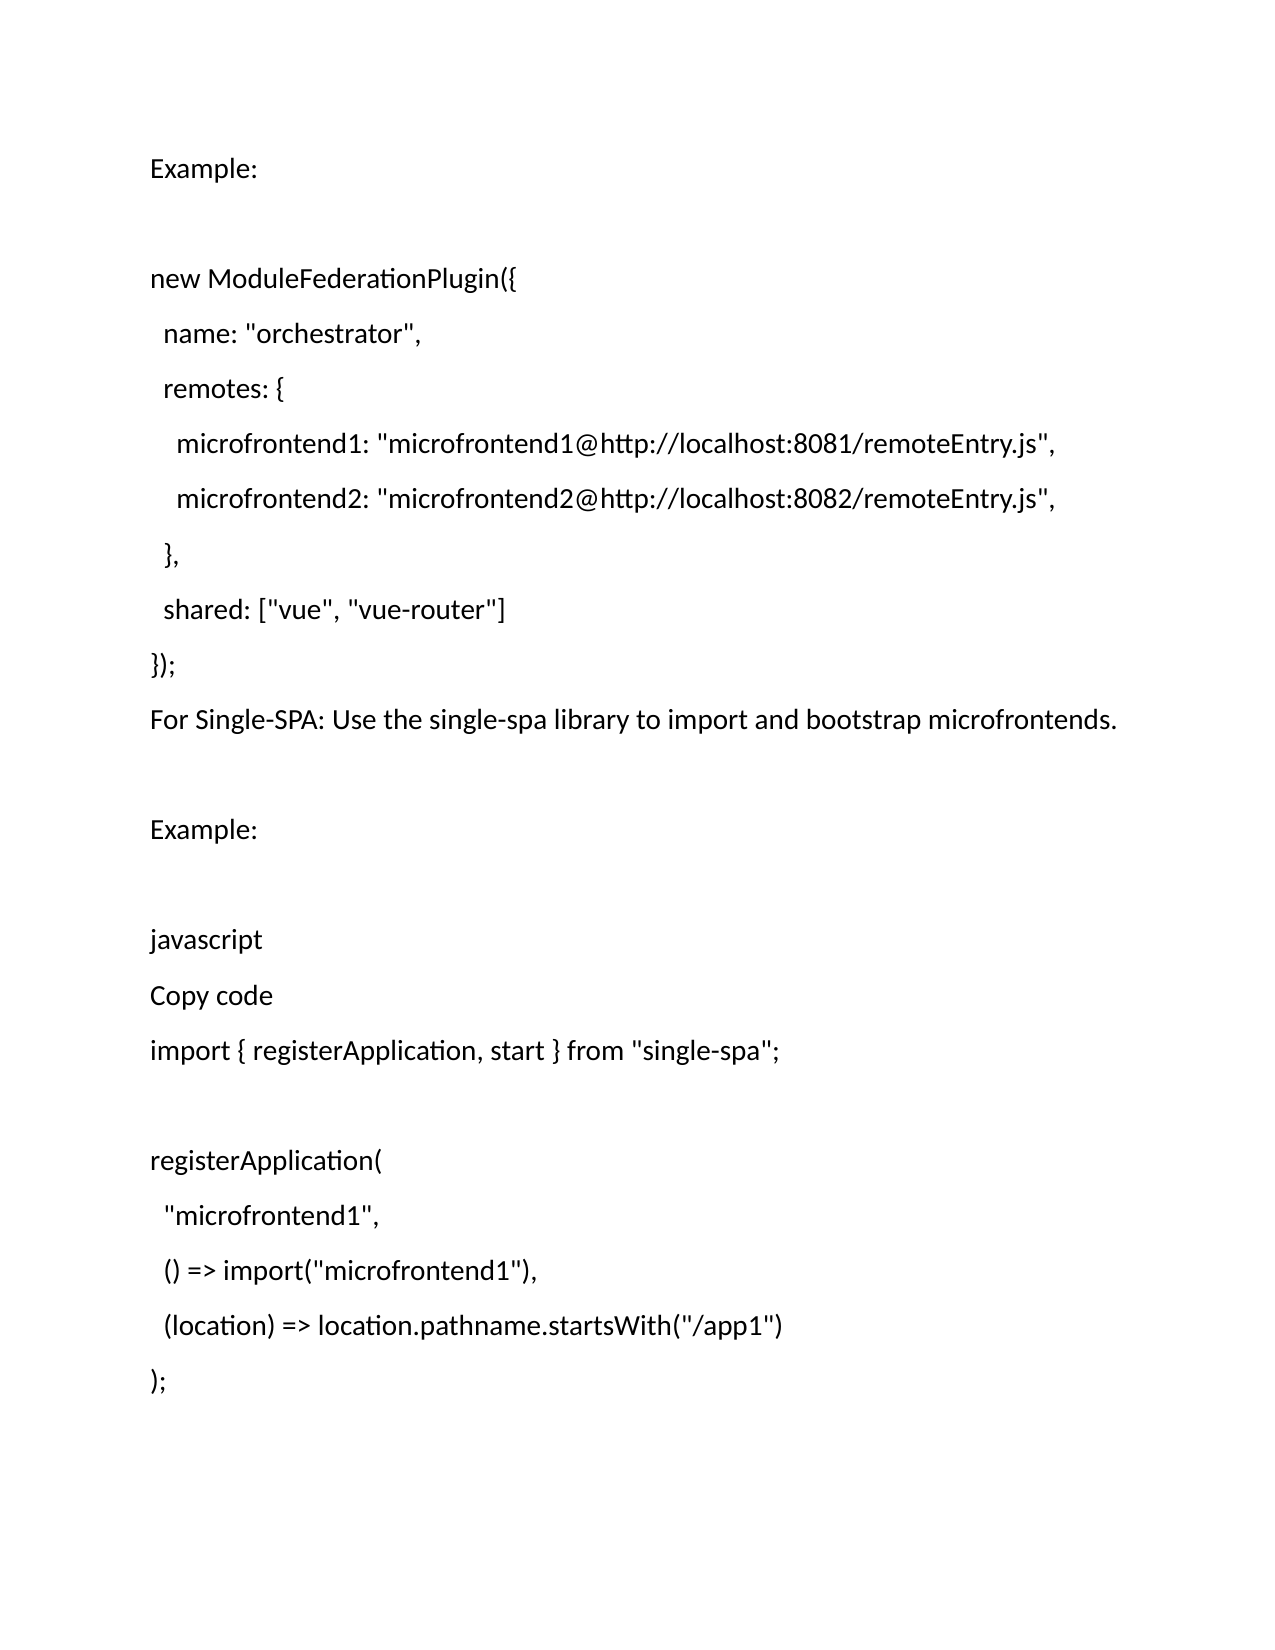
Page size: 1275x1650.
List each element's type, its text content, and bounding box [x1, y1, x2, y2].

text name: "orchestrator", [150, 315, 1125, 351]
text microfrontend1: "microfrontend1@http://localhost:8081/remoteEntry.js", [150, 426, 1125, 461]
text new ModuleFederationPlugin({ [150, 260, 1125, 296]
text javascript [150, 921, 1125, 957]
text () => import("microfrontend1"), [150, 1252, 1125, 1288]
text Example: [150, 150, 1125, 186]
text ); [150, 1362, 1125, 1398]
text For Single-SPA: Use the single-spa library to import and bootstrap microfrontends. [150, 701, 1125, 737]
text "microfrontend1", [150, 1197, 1125, 1233]
text shared: ["vue", "vue-router"] [150, 591, 1125, 626]
text remotes: { [150, 370, 1125, 406]
text registerApplication( [150, 1142, 1125, 1177]
text Copy code [150, 977, 1125, 1012]
text microfrontend2: "microfrontend2@http://localhost:8082/remoteEntry.js", [150, 481, 1125, 516]
text (location) => location.pathname.startsWith("/app1") [150, 1307, 1125, 1343]
text Example: [150, 811, 1125, 847]
text }, [150, 536, 1125, 571]
text }); [150, 646, 1125, 682]
text import { registerApplication, start } from "single-spa"; [150, 1032, 1125, 1067]
